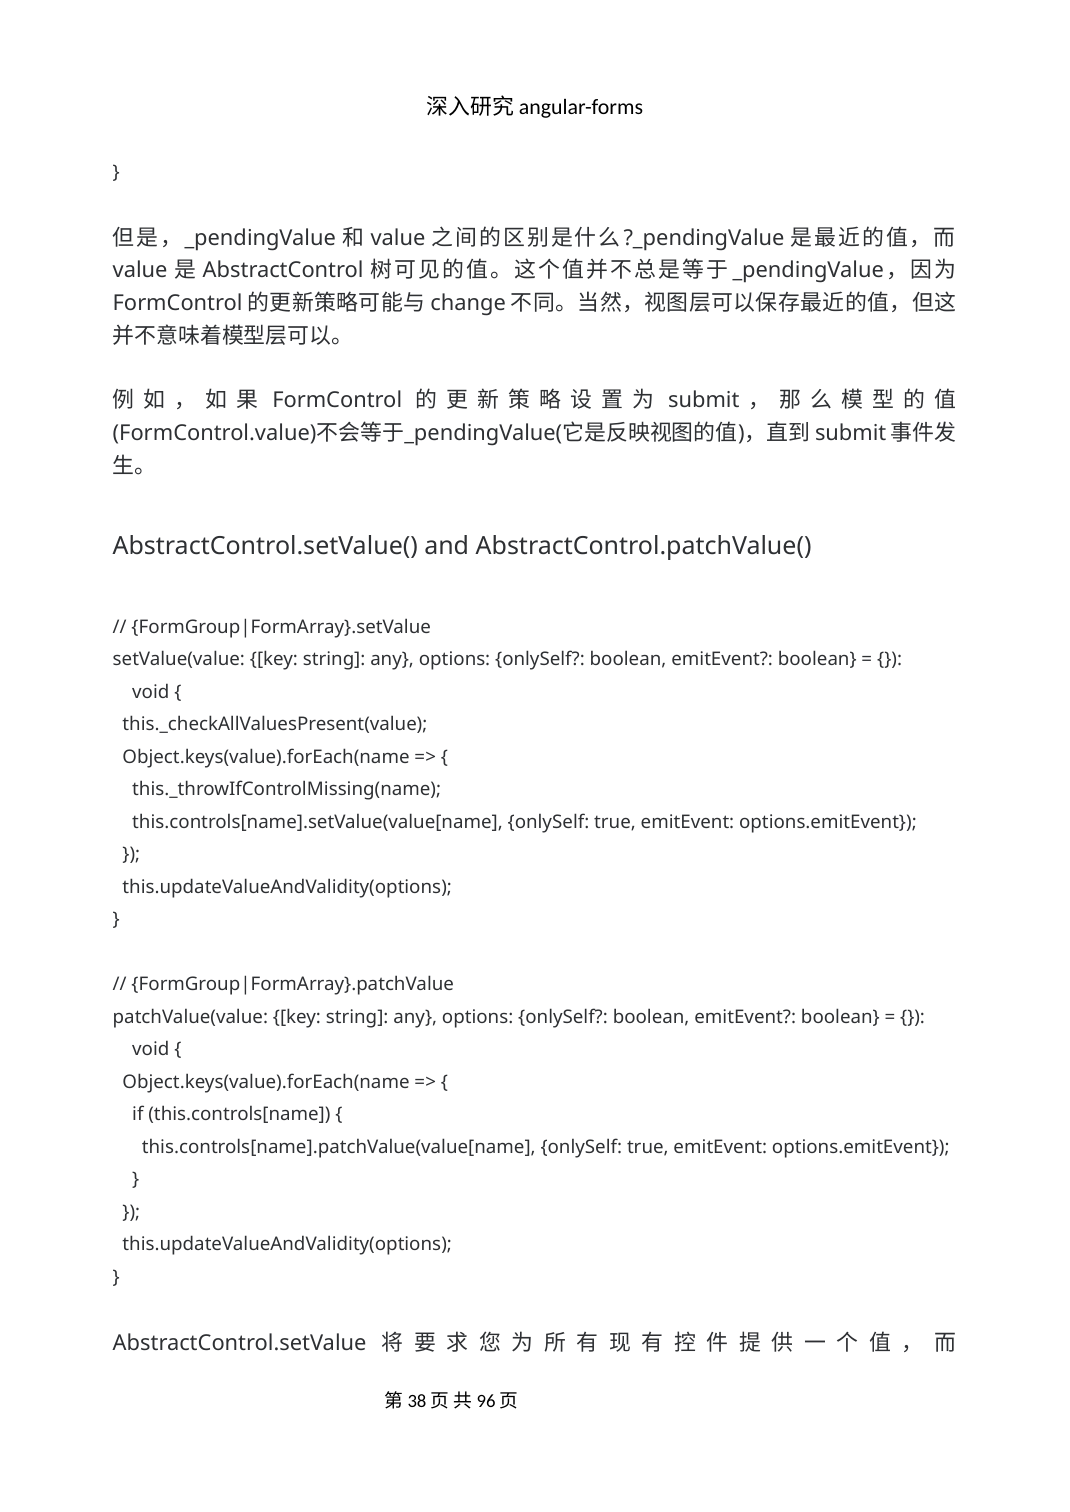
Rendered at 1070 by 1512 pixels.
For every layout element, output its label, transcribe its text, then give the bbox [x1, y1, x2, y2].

text void { [112, 1032, 957, 1065]
text this.controls[name].setValue(value[name], {onlySelf: true, emitEvent: options.emitEvent}); [112, 805, 957, 837]
text setValue(value: {[key: string]: any}, options: {onlySelf?: boolean, emitEvent?: boolean} = {}): [112, 642, 957, 675]
text this._throwIfControlMissing(name); [112, 772, 957, 805]
text this.controls[name].patchValue(value[name], {onlySelf: true, emitEvent: options.emitEvent}); [112, 1130, 957, 1162]
text this._checkAllValuesPresent(value); [112, 707, 957, 740]
text }); [112, 837, 957, 870]
text } [112, 1162, 957, 1195]
text void { [112, 675, 957, 707]
text this.updateValueAndValidity(options); [112, 870, 957, 902]
text } [112, 902, 957, 935]
text } [112, 155, 957, 187]
text 例如，如果FormControl的更新策略设置为submit，那么模型的值(FormControl.value)不会等于_pendingValue(它是反映视图的值)，直到submit事件发生。 [112, 382, 957, 480]
text // {FormGroup|FormArray}.setValue [112, 610, 957, 642]
text }); [112, 1195, 957, 1227]
text Object.keys(value).forEach(name => { [112, 1065, 957, 1097]
text patchValue(value: {[key: string]: any}, options: {onlySelf?: boolean, emitEvent?: boolean} = {}): [112, 1000, 957, 1032]
text Object.keys(value).forEach(name => { [112, 740, 957, 772]
text // {FormGroup|FormArray}.patchValue [112, 967, 957, 1000]
text } [112, 1260, 957, 1292]
text if (this.controls[name]) { [112, 1097, 957, 1130]
text AbstractControl.setValue() and AbstractControl.patchValue() [112, 512, 957, 577]
text this.updateValueAndValidity(options); [112, 1227, 957, 1260]
